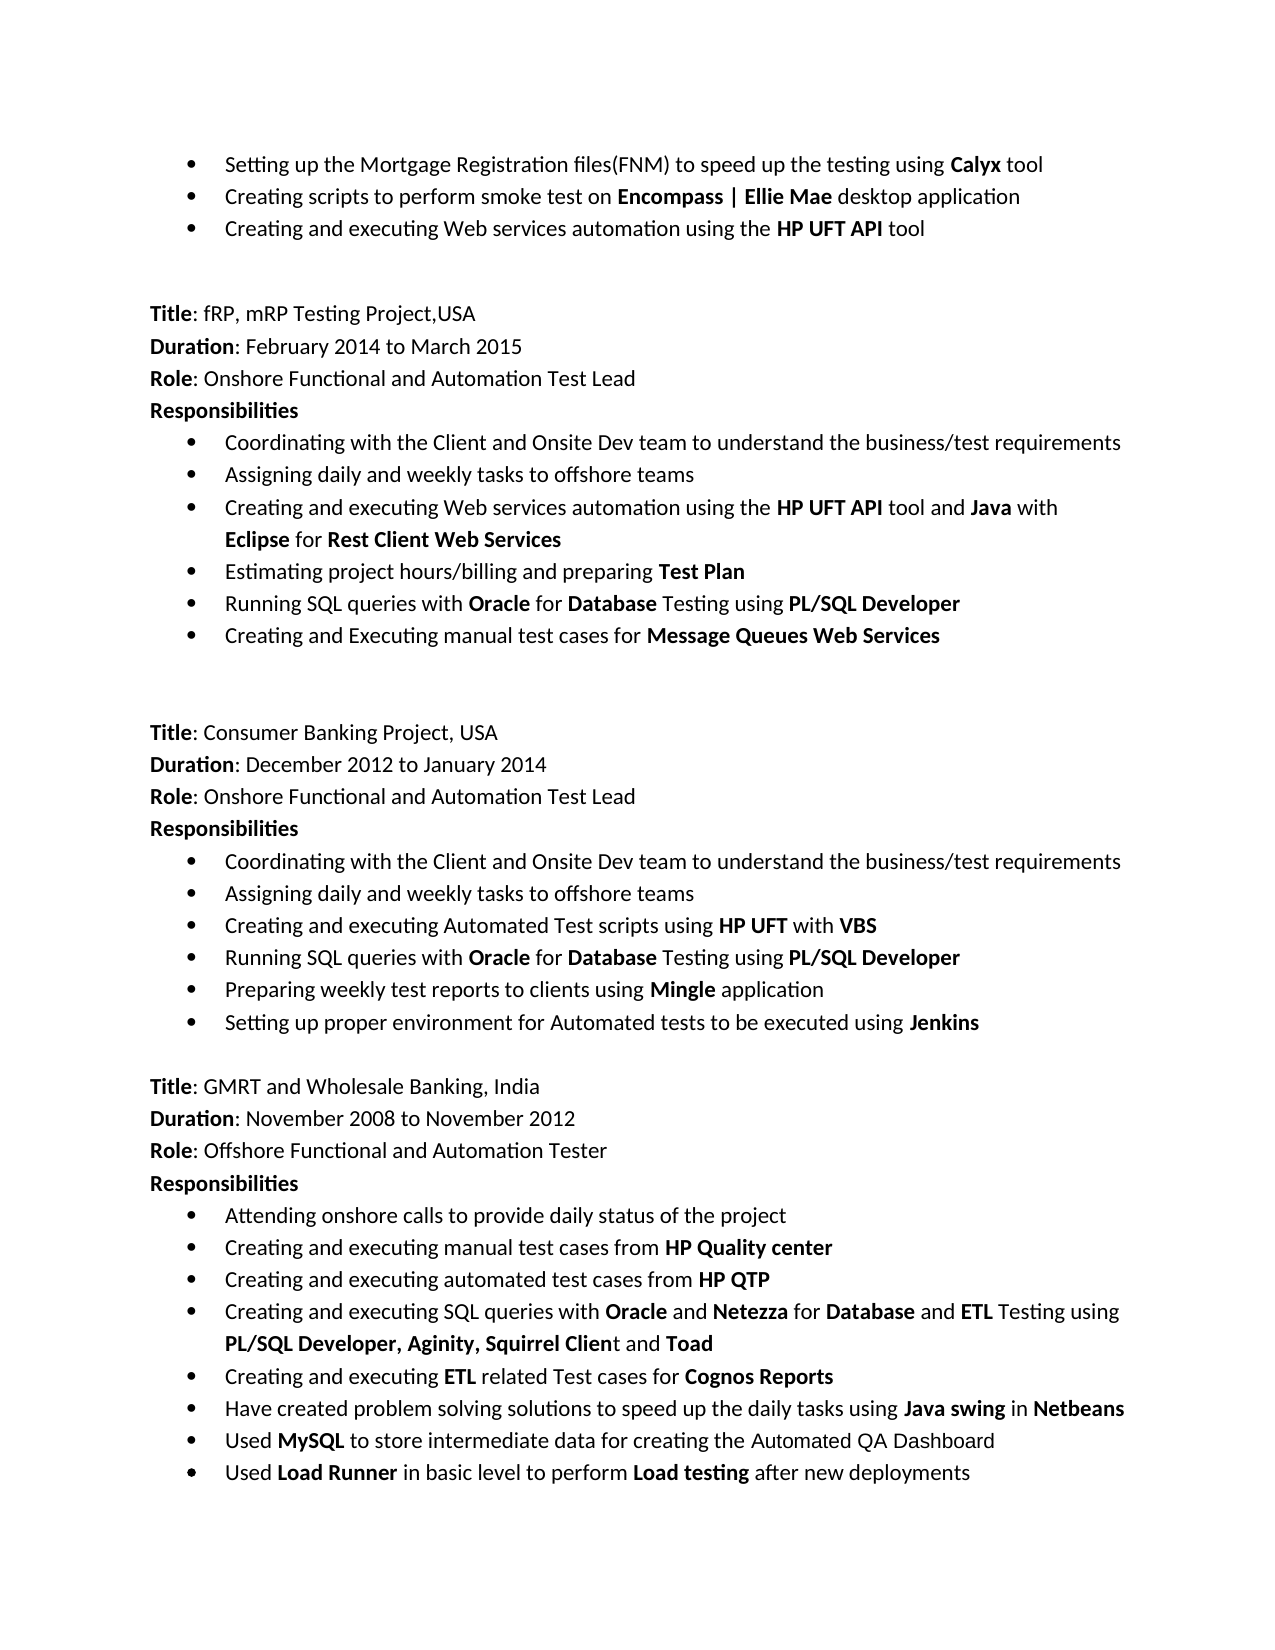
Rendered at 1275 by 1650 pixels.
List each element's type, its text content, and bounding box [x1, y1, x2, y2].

list Have created problem solving solutions to speed up the daily tasks using Java swing in Netbeans [187, 1394, 1125, 1422]
text Responsibilities [150, 814, 1125, 843]
text Responsibilities [150, 1169, 1125, 1197]
list Creating and executing Web services automation using the HP UFT API tool [187, 214, 1125, 242]
list Running SQL queries with Oracle for Database Testing using PL/SQL Developer [187, 589, 1125, 617]
list Coordinating with the Client and Onsite Dev team to understand the business/test requirements [187, 847, 1125, 875]
list Creating and Executing manual test cases for Message Queues Web Services [187, 621, 1125, 649]
list Estimating project hours/billing and preparing Test Plan [187, 557, 1125, 585]
text Role: Onshore Functional and Automation Test Lead [150, 364, 1125, 392]
list Preparing weekly test reports to clients using Mingle application [187, 976, 1125, 1003]
text Role: Offshore Functional and Automation Tester [150, 1136, 1125, 1164]
list Assigning daily and weekly tasks to offshore teams [187, 879, 1125, 907]
list Coordinating with the Client and Onsite Dev team to understand the business/test requirements [187, 428, 1125, 456]
list Creating and executing SQL queries with Oracle and Netezza for Database and ETL Testing using PL/SQL Developer, Aginity, Squirrel Client and Toad [187, 1297, 1125, 1358]
list Creating and executing automated test cases from HP QTP [187, 1265, 1125, 1293]
list Creating scripts to perform smoke test on Encompass | Ellie Mae desktop application [187, 182, 1125, 210]
text Duration: November 2008 to November 2012 [150, 1104, 1125, 1132]
list Used Load Runner in basic level to perform Load testing after new deployments [187, 1458, 1125, 1486]
list Creating and executing Automated Test scripts using HP UFT with VBS [187, 911, 1125, 939]
text Duration: December 2012 to January 2014 [150, 750, 1125, 778]
list Creating and executing Web services automation using the HP UFT API tool and Java with Eclipse for Rest Client Web Services [187, 493, 1125, 553]
list Attending onshore calls to provide daily status of the project [187, 1201, 1125, 1229]
list Setting up the Mortgage Registration files(FNM) to speed up the testing using Calyx tool [187, 150, 1125, 178]
list Running SQL queries with Oracle for Database Testing using PL/SQL Developer [187, 943, 1125, 971]
text Title: fRP, mRP Testing Project,USA [150, 299, 1125, 328]
list Creating and executing ETL related Test cases for Cognos Reports [187, 1362, 1125, 1390]
list Assigning daily and weekly tasks to offshore teams [187, 461, 1125, 488]
text Duration: February 2014 to March 2015 [150, 332, 1125, 360]
list Creating and executing manual test cases from HP Quality center [187, 1233, 1125, 1261]
text Title: Consumer Banking Project, USA [150, 718, 1125, 746]
list Setting up proper environment for Automated tests to be executed using Jenkins [187, 1008, 1125, 1036]
text Responsibilities [150, 396, 1125, 424]
list Used MySQL to store intermediate data for creating the Automated QA Dashboard [187, 1426, 1125, 1454]
text Title: GMRT and Wholesale Banking, India [150, 1072, 1125, 1100]
text Role: Onshore Functional and Automation Test Lead [150, 782, 1125, 810]
